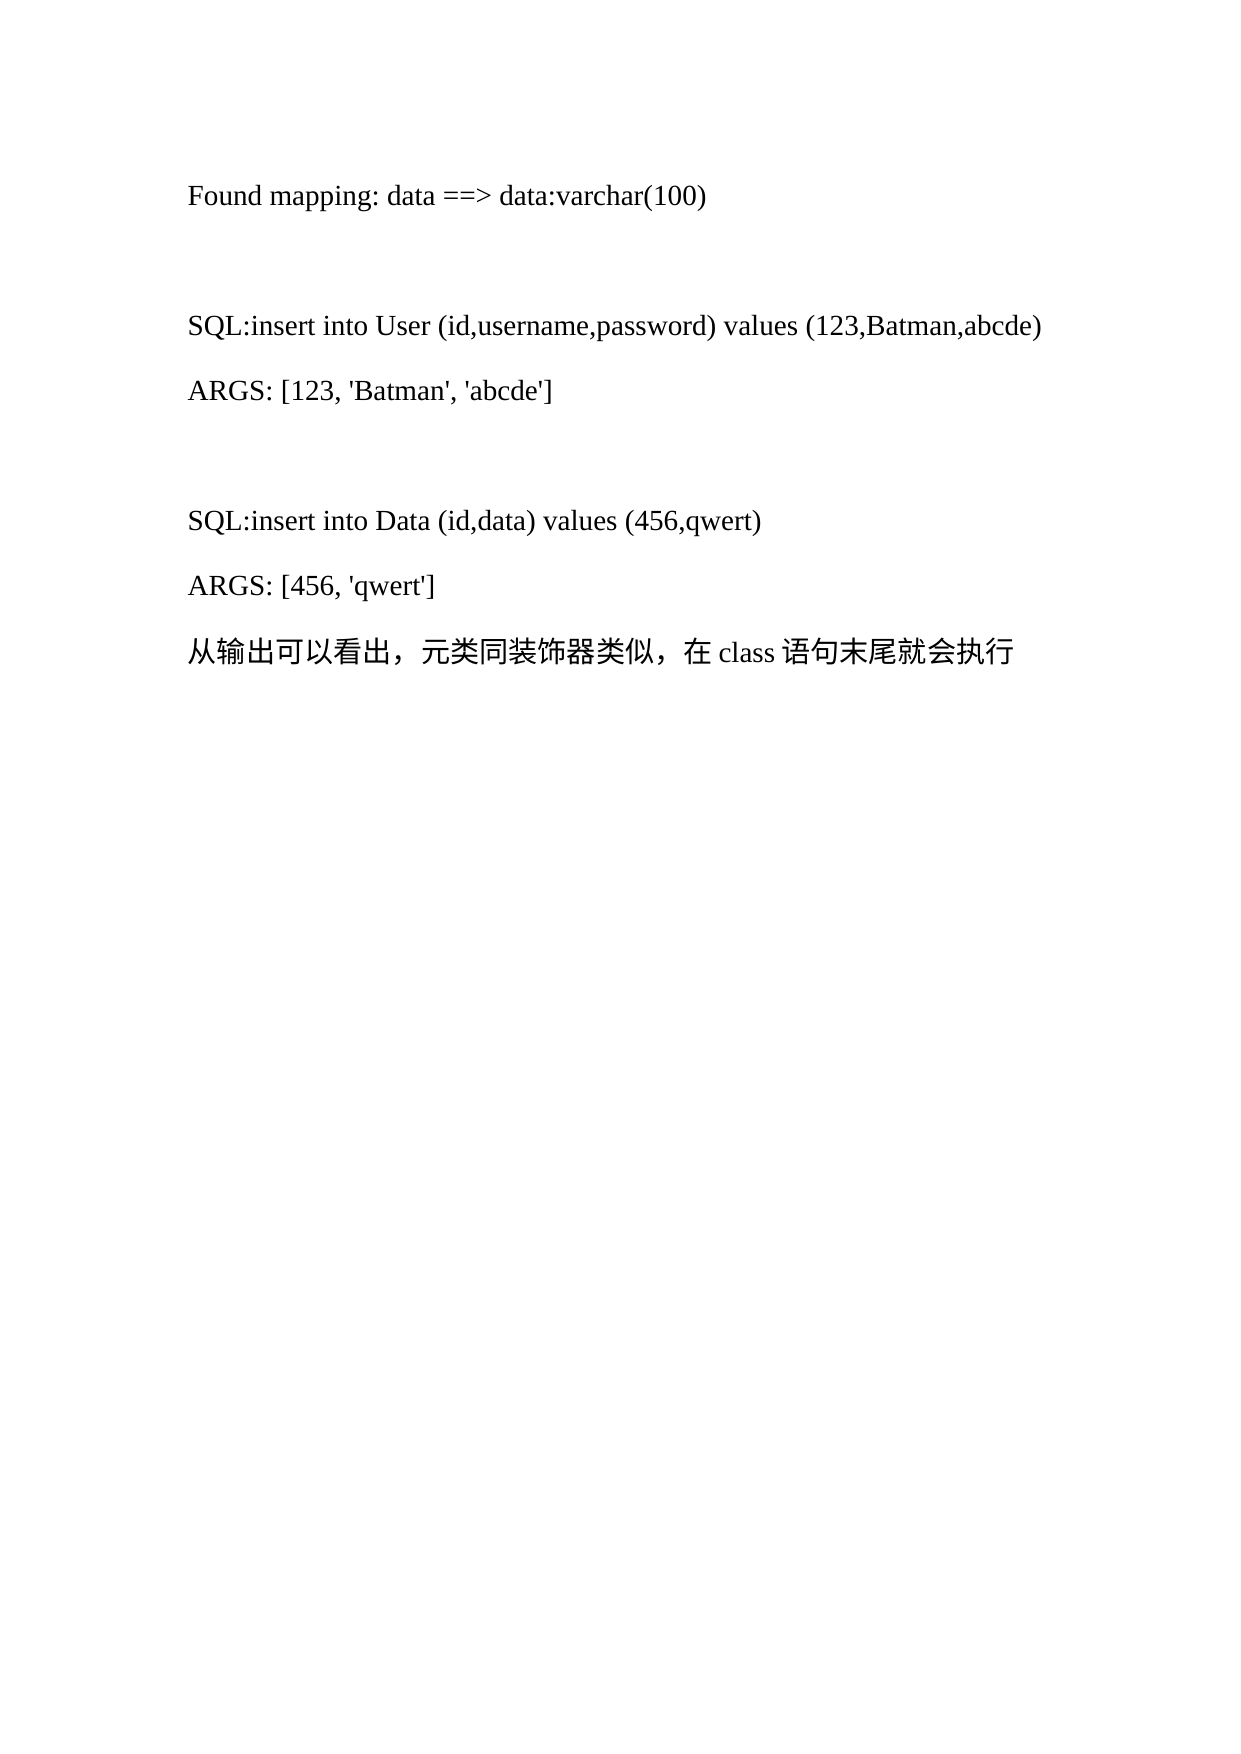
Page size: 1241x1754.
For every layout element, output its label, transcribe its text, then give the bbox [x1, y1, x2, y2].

text ARGS: [456, 'qwert'] [187, 552, 1053, 617]
text SQL:insert into Data (id,data) values (456,qwert) [187, 487, 1053, 552]
text Found mapping: data ==> data:varchar(100) [187, 162, 1053, 227]
text 从输出可以看出，元类同装饰器类似，在class语句末尾就会执行 [187, 617, 1053, 682]
text ARGS: [123, 'Batman', 'abcde'] [187, 357, 1053, 422]
text SQL:insert into User (id,username,password) values (123,Batman,abcde) [187, 292, 1053, 357]
